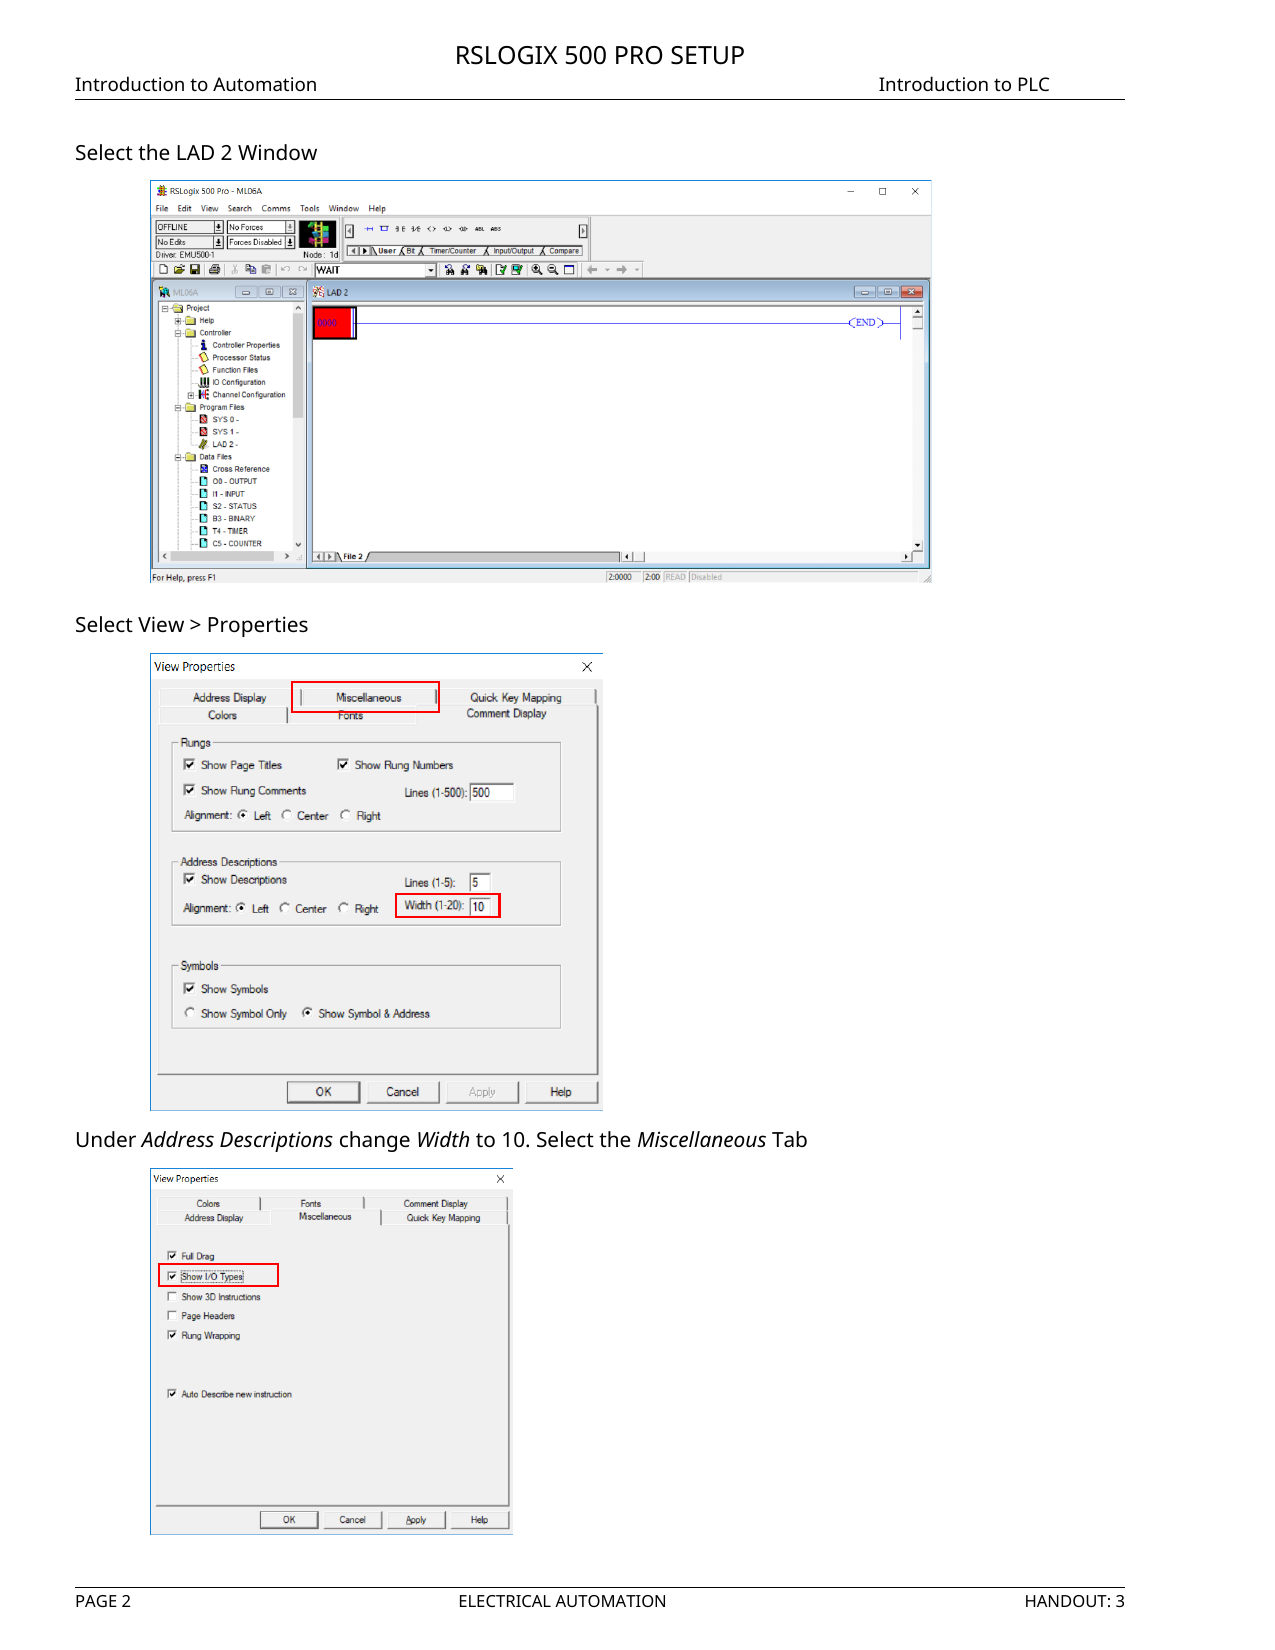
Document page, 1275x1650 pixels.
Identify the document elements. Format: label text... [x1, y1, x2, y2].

picture [150, 180, 932, 583]
picture [150, 653, 603, 1111]
picture [150, 1168, 513, 1535]
text Select the LAD 2 Window [75, 138, 1125, 166]
text Select View > Properties [75, 610, 1125, 638]
text Under Address Descriptions change Width to 10. Select the Miscellaneous Tab [75, 1125, 1125, 1154]
